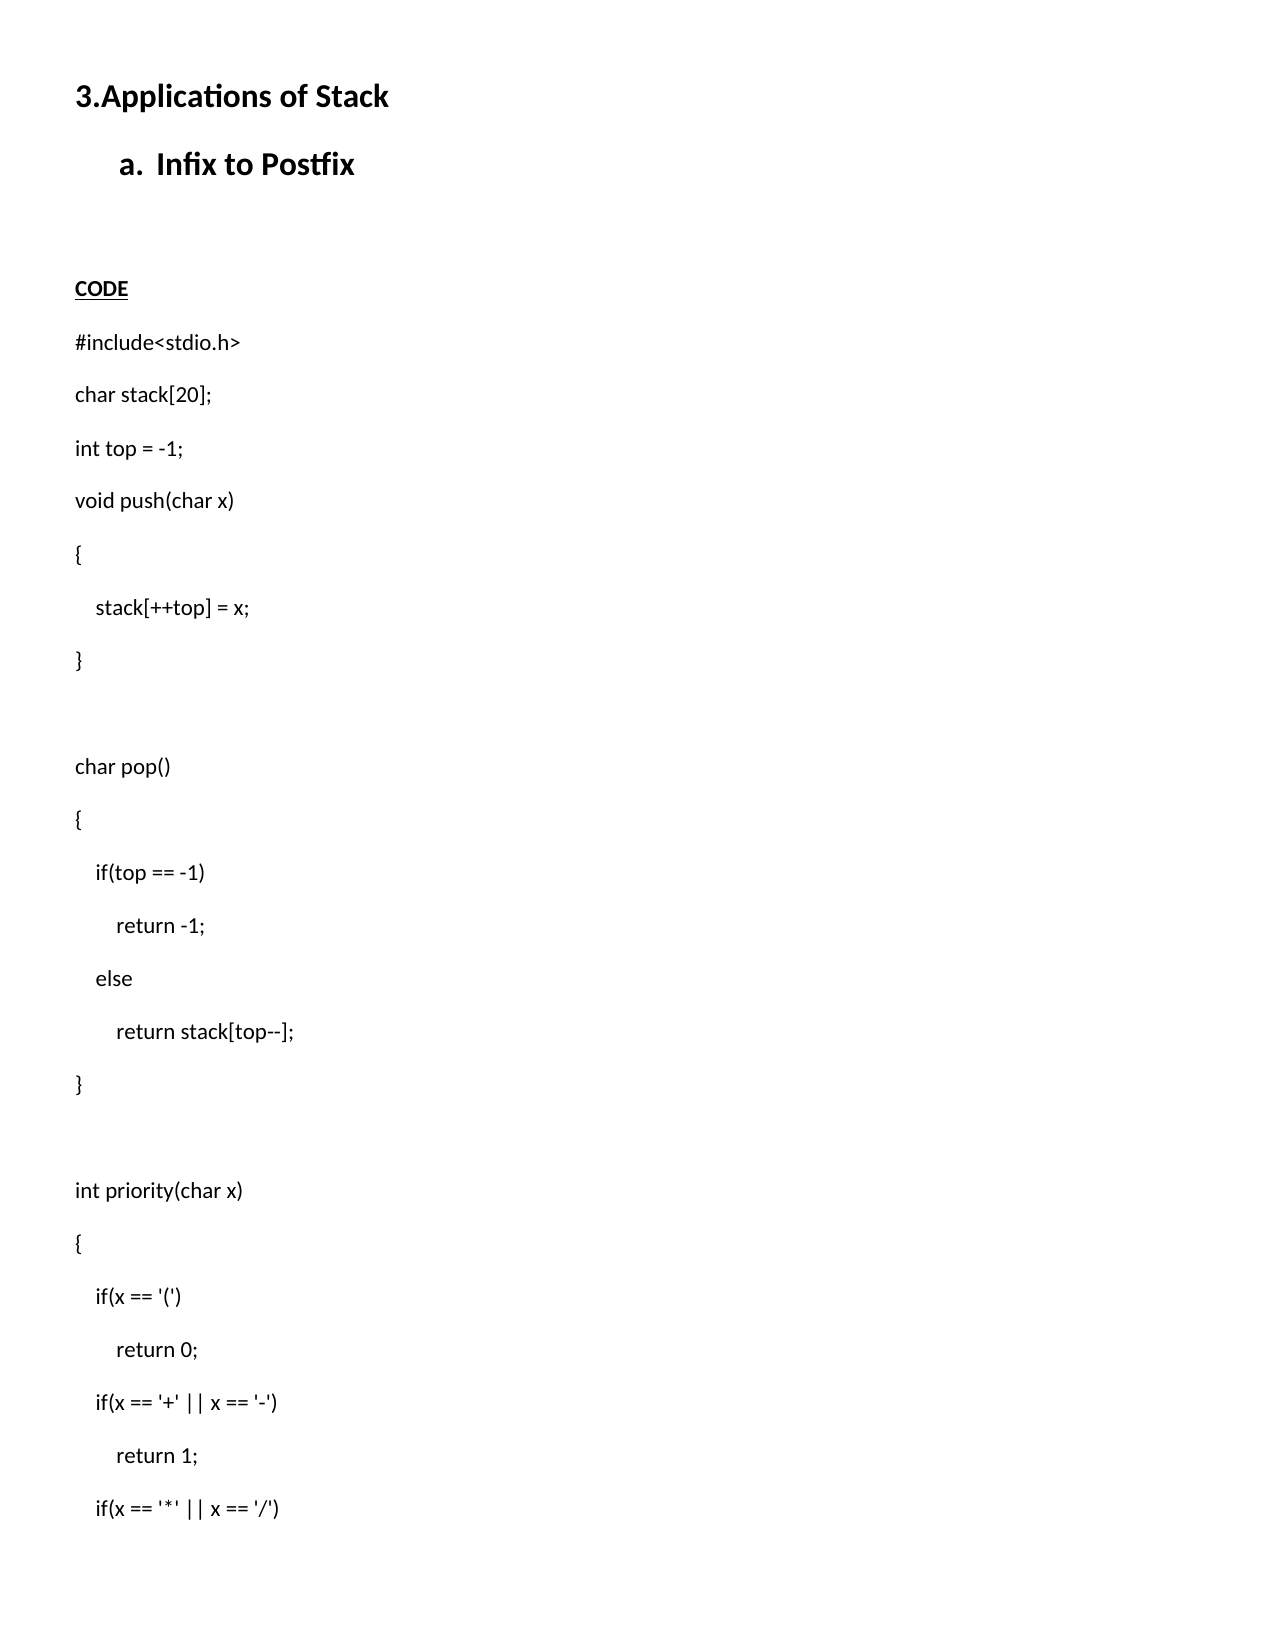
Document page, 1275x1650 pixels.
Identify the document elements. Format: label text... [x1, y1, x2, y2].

text CODE [75, 274, 1200, 303]
text int top = -1; [75, 434, 1200, 462]
text { [75, 540, 1200, 568]
text { [75, 1229, 1200, 1257]
text else [75, 964, 1200, 992]
text stack[++top] = x; [75, 593, 1200, 621]
list Infix to Postfix [119, 143, 1200, 183]
text if(x == '+' || x == '-') [75, 1388, 1200, 1416]
text 3.Applications of Stack [75, 75, 1200, 116]
text void push(char x) [75, 487, 1200, 515]
text #include<stdio.h> [75, 328, 1200, 356]
text if(x == '(') [75, 1282, 1200, 1310]
text return 0; [75, 1335, 1200, 1363]
text if(top == -1) [75, 858, 1200, 886]
text int priority(char x) [75, 1176, 1200, 1204]
text char pop() [75, 752, 1200, 780]
text { [75, 805, 1200, 833]
text return 1; [75, 1441, 1200, 1469]
text return stack[top--]; [75, 1017, 1200, 1045]
text if(x == '*' || x == '/') [75, 1494, 1200, 1522]
text char stack[20]; [75, 381, 1200, 409]
text } [75, 1070, 1200, 1098]
text return -1; [75, 911, 1200, 939]
text } [75, 646, 1200, 674]
